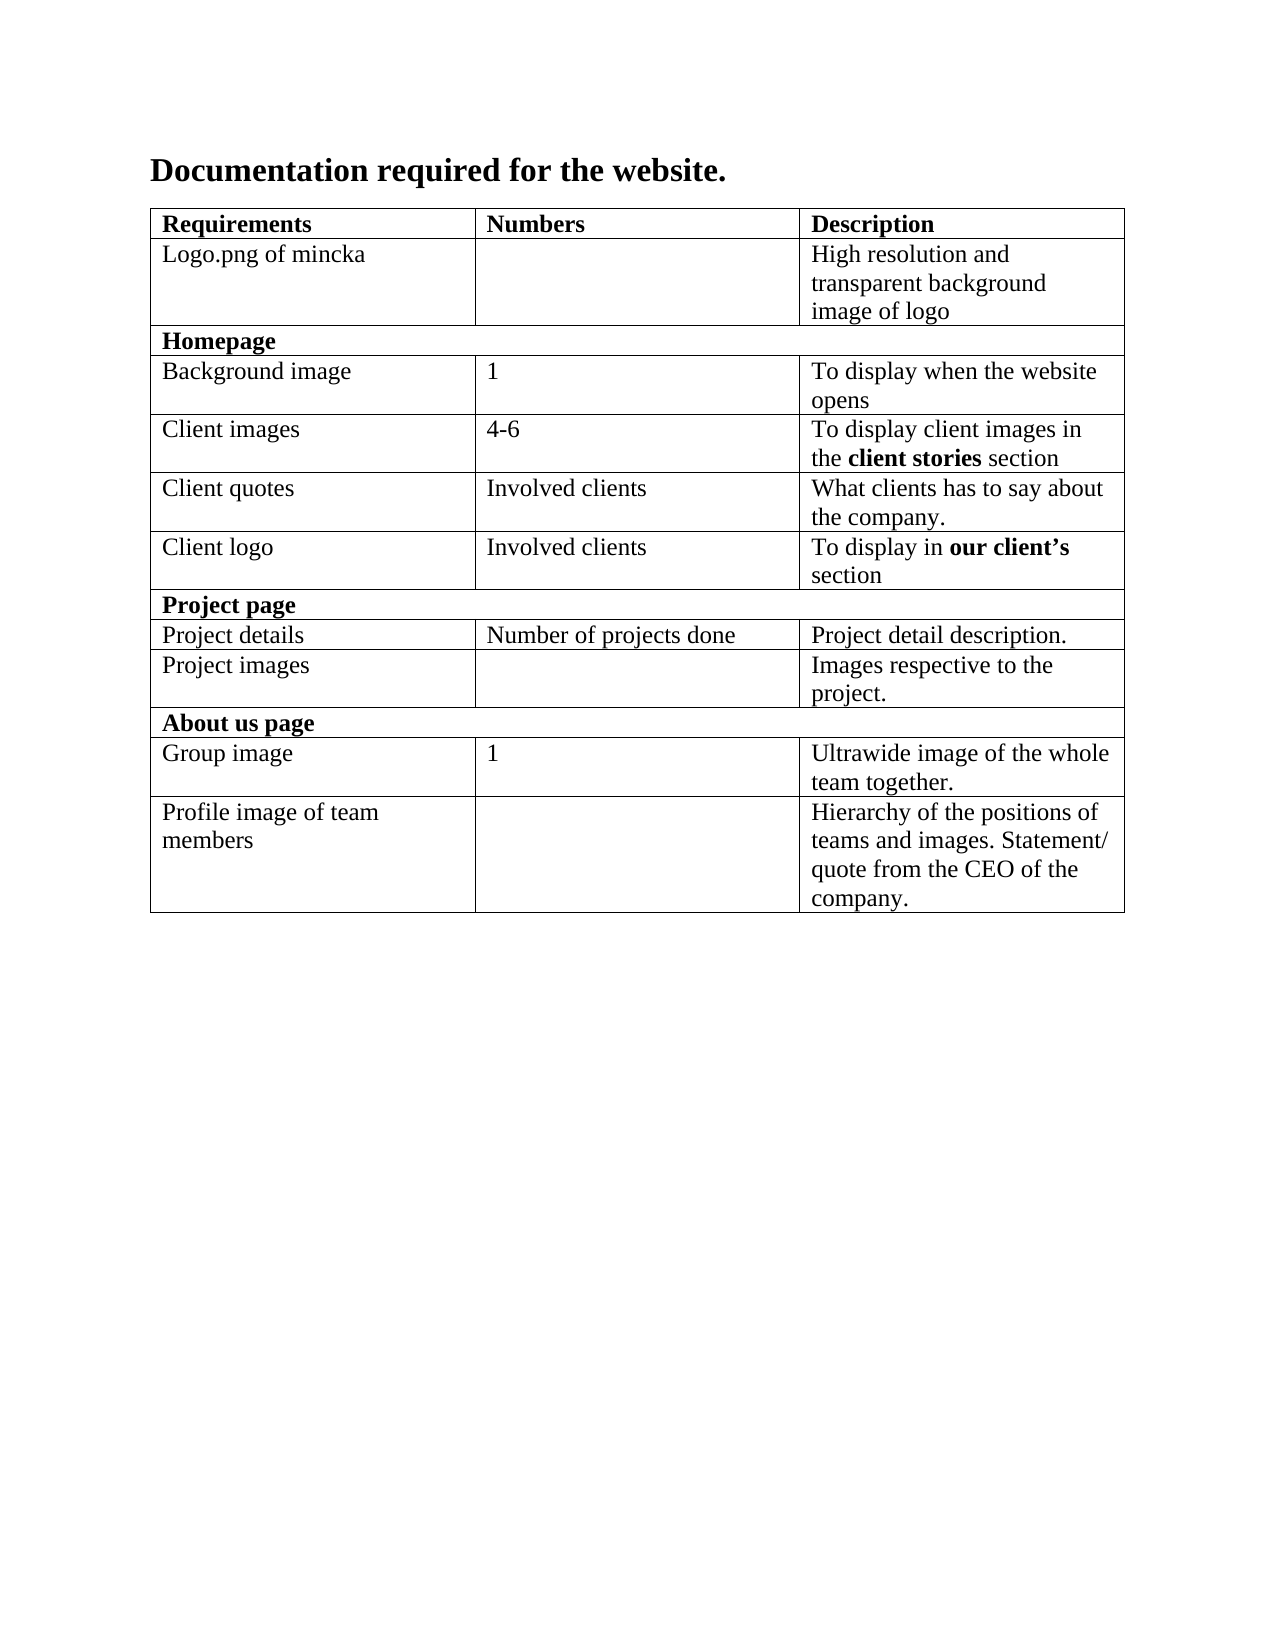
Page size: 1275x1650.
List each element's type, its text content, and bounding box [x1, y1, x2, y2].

table_cell Ultrawide image of the whole team together. [800, 738, 1124, 796]
table_cell Profile image of team members [151, 797, 475, 912]
table_cell Project images [151, 650, 475, 707]
table_cell Project page [151, 590, 1124, 619]
table_cell What clients has to say about the company. [800, 473, 1124, 531]
text Documentation required for the website. [150, 150, 1125, 188]
table_cell Project detail description. [800, 620, 1124, 649]
table_cell [476, 239, 799, 325]
table_cell 4-6 [476, 415, 799, 472]
table_cell Client images [151, 415, 475, 472]
table_cell High resolution and transparent background image of logo [800, 239, 1124, 325]
table_cell 1 [476, 738, 799, 796]
table_cell Involved clients [476, 473, 799, 531]
table_cell Client quotes [151, 473, 475, 531]
table_cell 1 [476, 356, 799, 413]
table_cell Project details [151, 620, 475, 649]
table_cell To display in our client’s section [800, 532, 1124, 589]
table_cell About us page [151, 708, 1124, 737]
table_cell Number of projects done [476, 620, 799, 649]
table_cell To display client images in the client stories section [800, 415, 1124, 472]
table_cell Involved clients [476, 532, 799, 589]
table_header Description [800, 209, 1124, 238]
table_cell Homepage [151, 326, 1124, 355]
table_header Numbers [476, 209, 799, 238]
table_cell Logo.png of mincka [151, 239, 475, 325]
table_cell [476, 650, 799, 707]
table_cell Images respective to the project. [800, 650, 1124, 707]
table_cell [476, 797, 799, 912]
table_cell To display when the website opens [800, 356, 1124, 413]
table_header Requirements [151, 209, 475, 238]
table_cell Group image [151, 738, 475, 796]
table_cell Background image [151, 356, 475, 413]
table_cell Client logo [151, 532, 475, 589]
table_cell Hierarchy of the positions of teams and images. Statement/ quote from the CEO of the company. [800, 797, 1124, 912]
